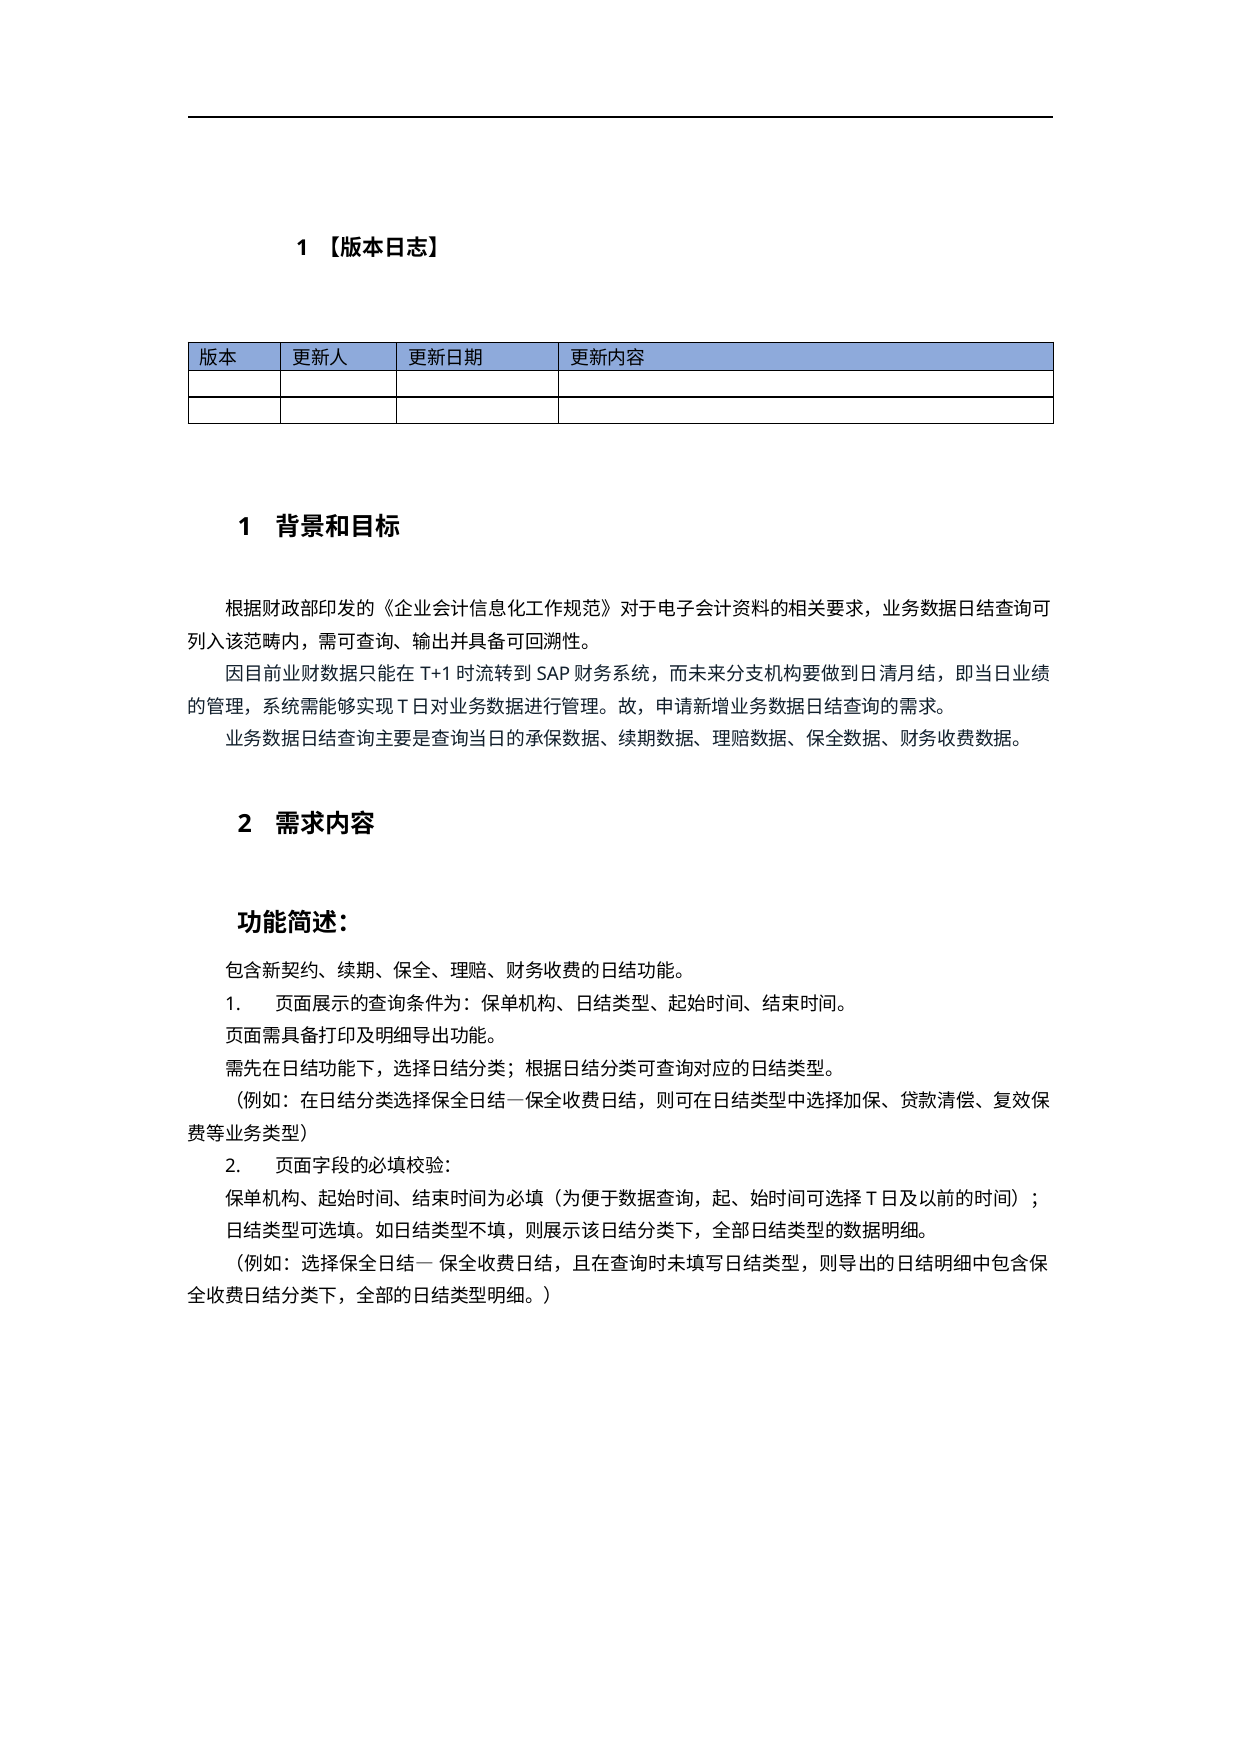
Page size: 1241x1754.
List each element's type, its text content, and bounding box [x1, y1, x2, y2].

table_cell [189, 398, 280, 423]
list 页面字段的必填校验： [187, 1148, 1053, 1181]
text 业务数据日结查询主要是查询当日的承保数据、续期数据、理赔数据、保全数据、财务收费数据。 [187, 721, 1053, 754]
table_cell [559, 371, 1053, 396]
table_header 更新内容 [559, 343, 1053, 370]
subtitle 【版本日志】 [252, 230, 1053, 262]
table_cell [281, 371, 396, 396]
table_cell [559, 398, 1053, 423]
subtitle 背景和目标 [187, 492, 1053, 557]
table_header 更新日期 [397, 343, 558, 370]
text 日结类型可选填。如日结类型不填，则展示该日结分类下，全部日结类型的数据明细。 [187, 1213, 1053, 1246]
list 页面展示的查询条件为：保单机构、日结类型、起始时间、结束时间。 [187, 986, 1053, 1018]
text 功能简述： [187, 888, 1053, 953]
text 包含新契约、续期、保全、理赔、财务收费的日结功能。 [187, 953, 1053, 986]
table_cell [397, 371, 558, 396]
text （例如：选择保全日结— 保全收费日结，且在查询时未填写日结类型，则导出的日结明细中包含保全收费日结分类下，全部的日结类型明细。） [187, 1246, 1053, 1311]
text 保单机构、起始时间、结束时间为必填（为便于数据查询，起、始时间可选择T日及以前的时间）； [187, 1181, 1053, 1213]
subtitle 需求内容 [187, 789, 1053, 854]
text 根据财政部印发的《企业会计信息化工作规范》对于电子会计资料的相关要求，业务数据日结查询可列入该范畴内，需可查询、输出并具备可回溯性。 [187, 591, 1053, 656]
table_header 更新人 [281, 343, 396, 370]
table_cell [397, 398, 558, 423]
table_header 版本 [189, 343, 280, 370]
table_cell [281, 398, 396, 423]
text 需先在日结功能下，选择日结分类；根据日结分类可查询对应的日结类型。 [187, 1051, 1053, 1083]
text 页面需具备打印及明细导出功能。 [187, 1018, 1053, 1051]
text 因目前业财数据只能在T+1时流转到SAP财务系统，而未来分支机构要做到日清月结，即当日业绩的管理，系统需能够实现T日对业务数据进行管理。故，申请新增业务数据日结查询的需求。 [187, 656, 1053, 721]
table_cell [189, 371, 280, 396]
text （例如：在日结分类选择保全日结—保全收费日结，则可在日结类型中选择加保、贷款清偿、复效保费等业务类型） [187, 1083, 1053, 1148]
